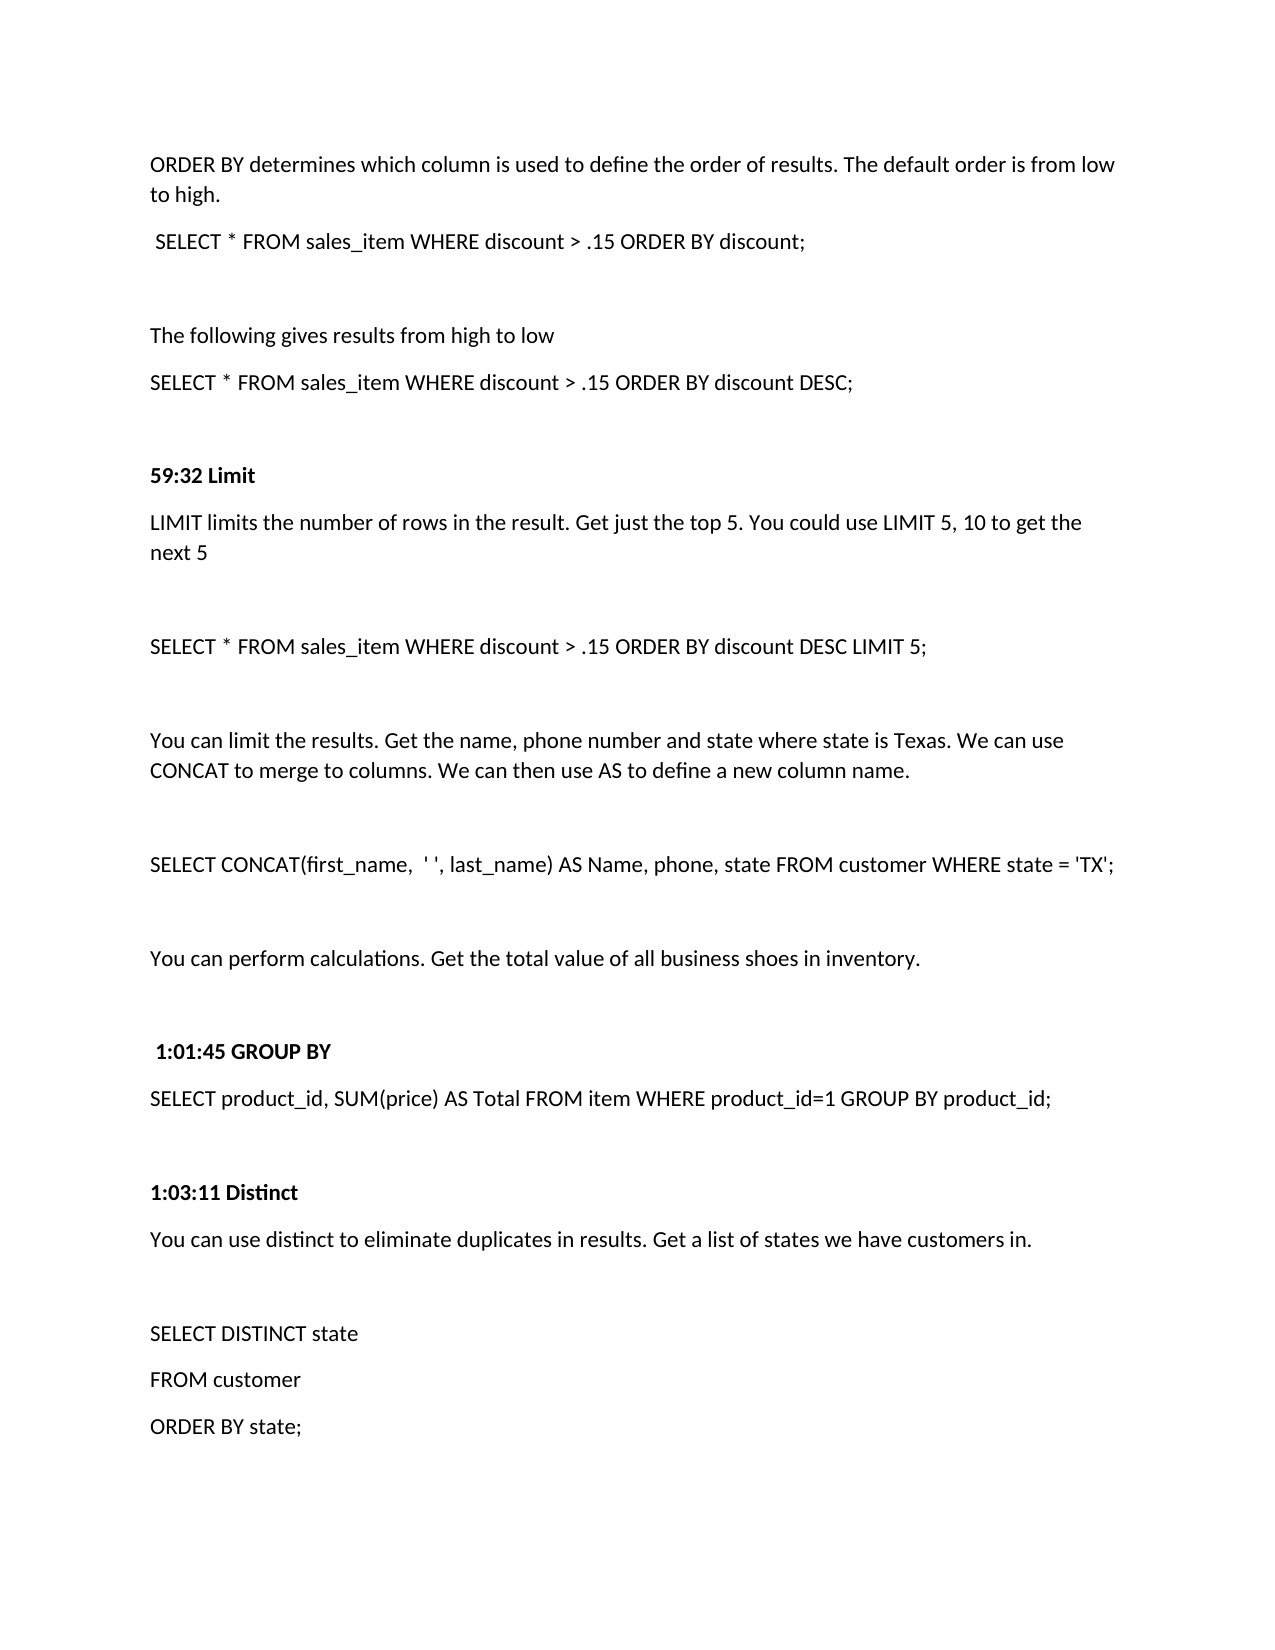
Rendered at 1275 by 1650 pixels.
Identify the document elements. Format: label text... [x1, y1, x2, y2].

text SELECT DISTINCT state [150, 1319, 1125, 1347]
text You can perform calculations. Get the total value of all business shoes in inventory. [150, 944, 1125, 972]
text SELECT * FROM sales_item WHERE discount > .15 ORDER BY discount DESC; [150, 368, 1125, 396]
text ORDER BY determines which column is used to define the order of results. The default order is from low to high. [150, 150, 1125, 208]
text 1:03:11 Distinct [150, 1178, 1125, 1206]
text SELECT * FROM sales_item WHERE discount > .15 ORDER BY discount; [150, 227, 1125, 255]
text LIMIT limits the number of rows in the result. Get just the top 5. You could use LIMIT 5, 10 to get the next 5 [150, 508, 1125, 567]
text 1:01:45 GROUP BY [150, 1037, 1125, 1066]
text ORDER BY state; [150, 1412, 1125, 1441]
text SELECT CONCAT(first_name, ' ', last_name) AS Name, phone, state FROM customer WHERE state = 'TX'; [150, 850, 1125, 878]
text You can use distinct to eliminate duplicates in results. Get a list of states we have customers in. [150, 1225, 1125, 1253]
text SELECT * FROM sales_item WHERE discount > .15 ORDER BY discount DESC LIMIT 5; [150, 632, 1125, 660]
text The following gives results from high to low [150, 321, 1125, 349]
text You can limit the results. Get the name, phone number and state where state is Texas. We can use CONCAT to merge to columns. We can then use AS to define a new column name. [150, 726, 1125, 784]
text SELECT product_id, SUM(price) AS Total FROM item WHERE product_id=1 GROUP BY product_id; [150, 1084, 1125, 1112]
text 59:32 Limit [150, 461, 1125, 489]
text FROM customer [150, 1366, 1125, 1394]
